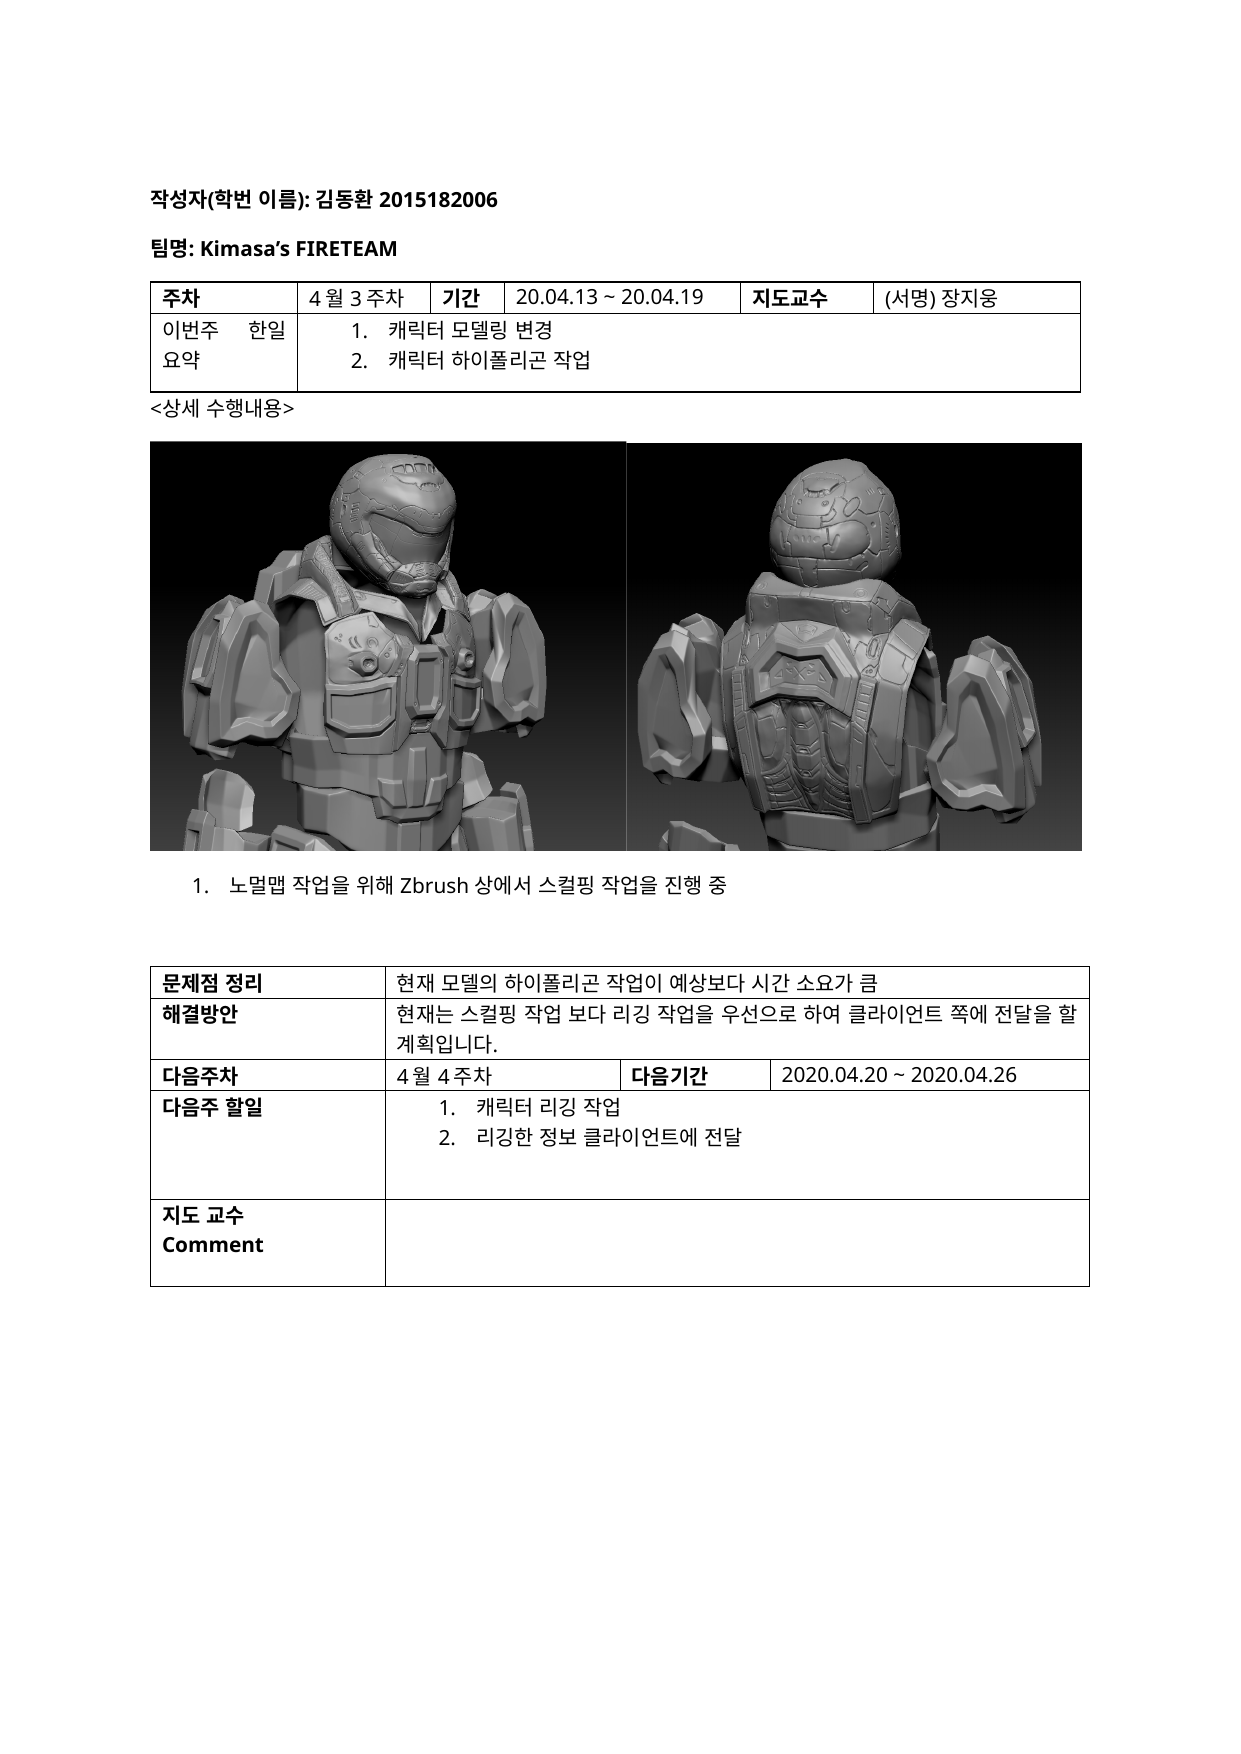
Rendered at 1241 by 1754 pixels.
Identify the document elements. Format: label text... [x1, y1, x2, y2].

table_cell 이번주 한일 요약 [151, 314, 297, 391]
table_header (서명) 장지웅 [874, 283, 1080, 313]
table_header 기간 [431, 283, 504, 313]
picture [150, 441, 1082, 851]
table_cell 지도 교수 Comment [151, 1200, 385, 1286]
table_header 문제점 정리 [151, 967, 385, 997]
table_header 주차 [151, 283, 297, 313]
table_cell 다음기간 [621, 1060, 770, 1090]
table_header 지도교수 [741, 283, 873, 313]
table_cell 2020.04.20 ~ 2020.04.26 [771, 1060, 1089, 1090]
table_header 현재 모델의 하이폴리곤 작업이 예상보다 시간 소요가 큼 [386, 967, 1089, 997]
table_cell 캐릭터 리깅 작업 리깅한 정보 클라이언트에 전달 [386, 1091, 1089, 1198]
table_cell 다음주 할일 [151, 1091, 385, 1198]
table_header 20.04.13 ~ 20.04.19 [505, 283, 740, 313]
table_cell 해결방안 [151, 999, 385, 1059]
table_cell [386, 1200, 1089, 1286]
text <상세 수행내용> [150, 392, 1090, 423]
table_cell 4월 4주차 [386, 1060, 620, 1090]
table_cell 다음주차 [151, 1060, 385, 1090]
list 노멀맵 작업을 위해 Zbrush 상에서 스컬핑 작업을 진행 중 [192, 869, 1090, 900]
table_cell 캐릭터 모델링 변경 캐릭터 하이폴리곤 작업 [298, 314, 1080, 391]
table_cell 현재는 스컬핑 작업 보다 리깅 작업을 우선으로 하여 클라이언트 쪽에 전달을 할 계획입니다. [386, 999, 1089, 1059]
table_header 4월 3주차 [298, 283, 430, 313]
